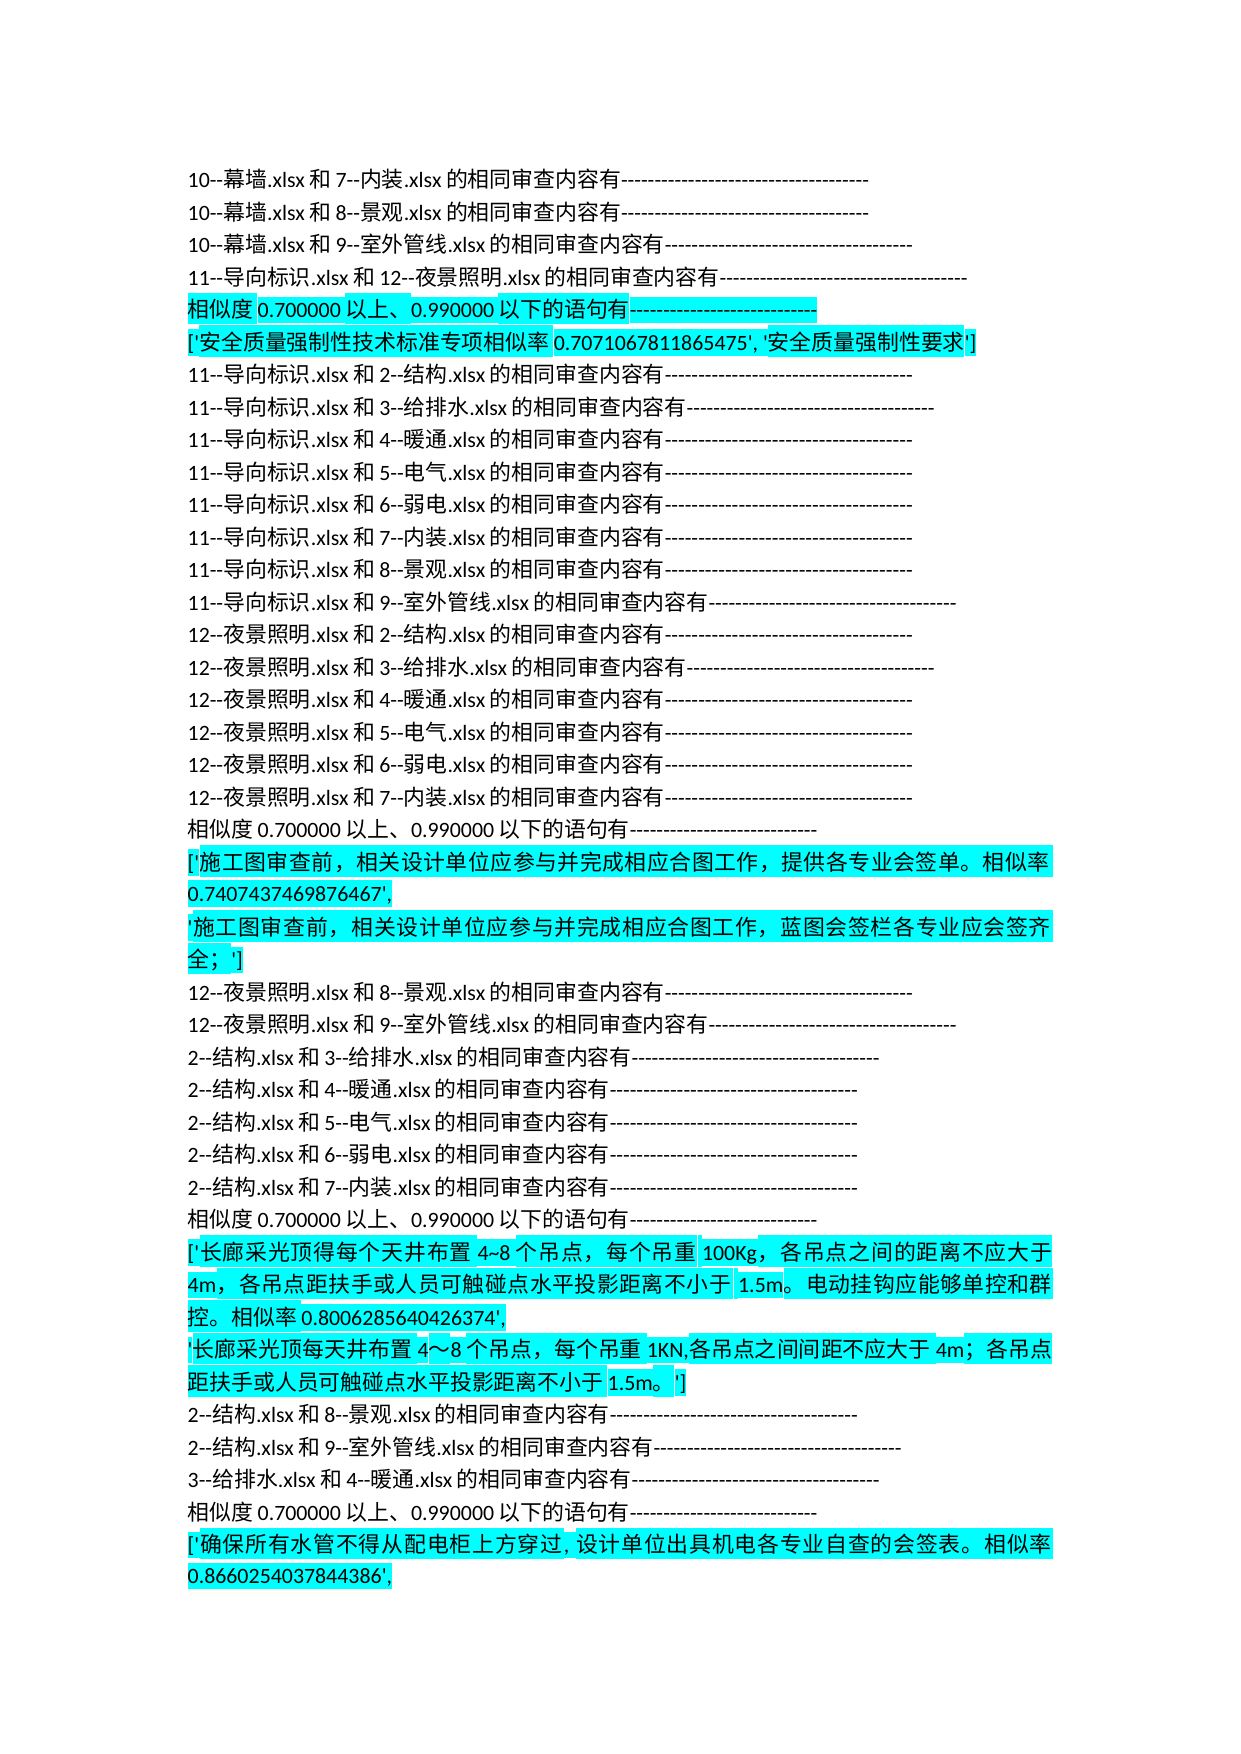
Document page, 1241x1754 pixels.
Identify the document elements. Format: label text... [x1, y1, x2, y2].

text 11--导向标识.xlsx和2--结构.xlsx的相同审查内容有------------------------------------- [187, 357, 1053, 389]
text 相似度0.700000以上、0.990000以下的语句有---------------------------- [187, 292, 1053, 324]
text 12--夜景照明.xlsx和7--内装.xlsx的相同审查内容有------------------------------------- [187, 779, 1053, 812]
text 2--结构.xlsx和4--暖通.xlsx的相同审查内容有------------------------------------- [187, 1072, 1053, 1104]
text 12--夜景照明.xlsx和5--电气.xlsx的相同审查内容有------------------------------------- [187, 714, 1053, 747]
text 11--导向标识.xlsx和5--电气.xlsx的相同审查内容有------------------------------------- [187, 454, 1053, 487]
text 11--导向标识.xlsx和4--暖通.xlsx的相同审查内容有------------------------------------- [187, 422, 1053, 454]
text 11--导向标识.xlsx和8--景观.xlsx的相同审查内容有------------------------------------- [187, 552, 1053, 584]
text 11--导向标识.xlsx和12--夜景照明.xlsx的相同审查内容有------------------------------------- [187, 259, 1053, 292]
text 相似度0.700000以上、0.990000以下的语句有---------------------------- [187, 812, 1053, 844]
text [187, 1494, 1053, 1527]
text 12--夜景照明.xlsx和2--结构.xlsx的相同审查内容有------------------------------------- [187, 617, 1053, 649]
text ['施工图审查前，相关设计单位应参与并完成相应合图工作，提供各专业会签单。相似率0.7407437469876467', [187, 844, 1053, 909]
text 10--幕墙.xlsx和9--室外管线.xlsx的相同审查内容有------------------------------------- [187, 227, 1053, 259]
text 3--给排水.xlsx和4--暖通.xlsx的相同审查内容有------------------------------------- [187, 1462, 1053, 1494]
text 12--夜景照明.xlsx和6--弱电.xlsx的相同审查内容有------------------------------------- [187, 747, 1053, 779]
text 2--结构.xlsx和9--室外管线.xlsx的相同审查内容有------------------------------------- [187, 1429, 1053, 1462]
text 11--导向标识.xlsx和6--弱电.xlsx的相同审查内容有------------------------------------- [187, 487, 1053, 519]
text 相似度0.700000以上、0.990000以下的语句有---------------------------- [187, 1202, 1053, 1234]
text 12--夜景照明.xlsx和4--暖通.xlsx的相同审查内容有------------------------------------- [187, 682, 1053, 714]
text ['长廊采光顶得每个天井布置4~8个吊点，每个吊重100Kg，各吊点之间的距离不应大于4m，各吊点距扶手或人员可触碰点水平投影距离不小于1.5m。电动挂钩应能够单控和群控。相似率0.8006285640426374', [187, 1234, 1053, 1332]
text 2--结构.xlsx和8--景观.xlsx的相同审查内容有------------------------------------- [187, 1397, 1053, 1429]
text '施工图审查前，相关设计单位应参与并完成相应合图工作，蓝图会签栏各专业应会签齐全；'] [187, 909, 1053, 974]
text 2--结构.xlsx和6--弱电.xlsx的相同审查内容有------------------------------------- [187, 1137, 1053, 1169]
text ['安全质量强制性技术标准专项相似率0.7071067811865475', '安全质量强制性要求'] [187, 324, 1053, 357]
text 11--导向标识.xlsx和9--室外管线.xlsx的相同审查内容有------------------------------------- [187, 584, 1053, 617]
text 11--导向标识.xlsx和7--内装.xlsx的相同审查内容有------------------------------------- [187, 519, 1053, 552]
text 12--夜景照明.xlsx和9--室外管线.xlsx的相同审查内容有------------------------------------- [187, 1007, 1053, 1039]
text ['确保所有水管不得从配电柜上方穿过, 设计单位出具机电各专业自查的会签表。相似率0.8660254037844386', [187, 1527, 1053, 1592]
text 10--幕墙.xlsx和7--内装.xlsx的相同审查内容有------------------------------------- [187, 162, 1053, 194]
text 2--结构.xlsx和3--给排水.xlsx的相同审查内容有------------------------------------- [187, 1039, 1053, 1072]
text 11--导向标识.xlsx和3--给排水.xlsx的相同审查内容有------------------------------------- [187, 389, 1053, 422]
text '长廊采光顶每天井布置4～8个吊点，每个吊重1KN,各吊点之间间距不应大于4m；各吊点距扶手或人员可触碰点水平投影距离不小于1.5m。'] [187, 1332, 1053, 1397]
text 2--结构.xlsx和7--内装.xlsx的相同审查内容有------------------------------------- [187, 1169, 1053, 1202]
text 10--幕墙.xlsx和8--景观.xlsx的相同审查内容有------------------------------------- [187, 194, 1053, 227]
text 12--夜景照明.xlsx和3--给排水.xlsx的相同审查内容有------------------------------------- [187, 649, 1053, 682]
text 2--结构.xlsx和5--电气.xlsx的相同审查内容有------------------------------------- [187, 1104, 1053, 1137]
text 12--夜景照明.xlsx和8--景观.xlsx的相同审查内容有------------------------------------- [187, 974, 1053, 1007]
